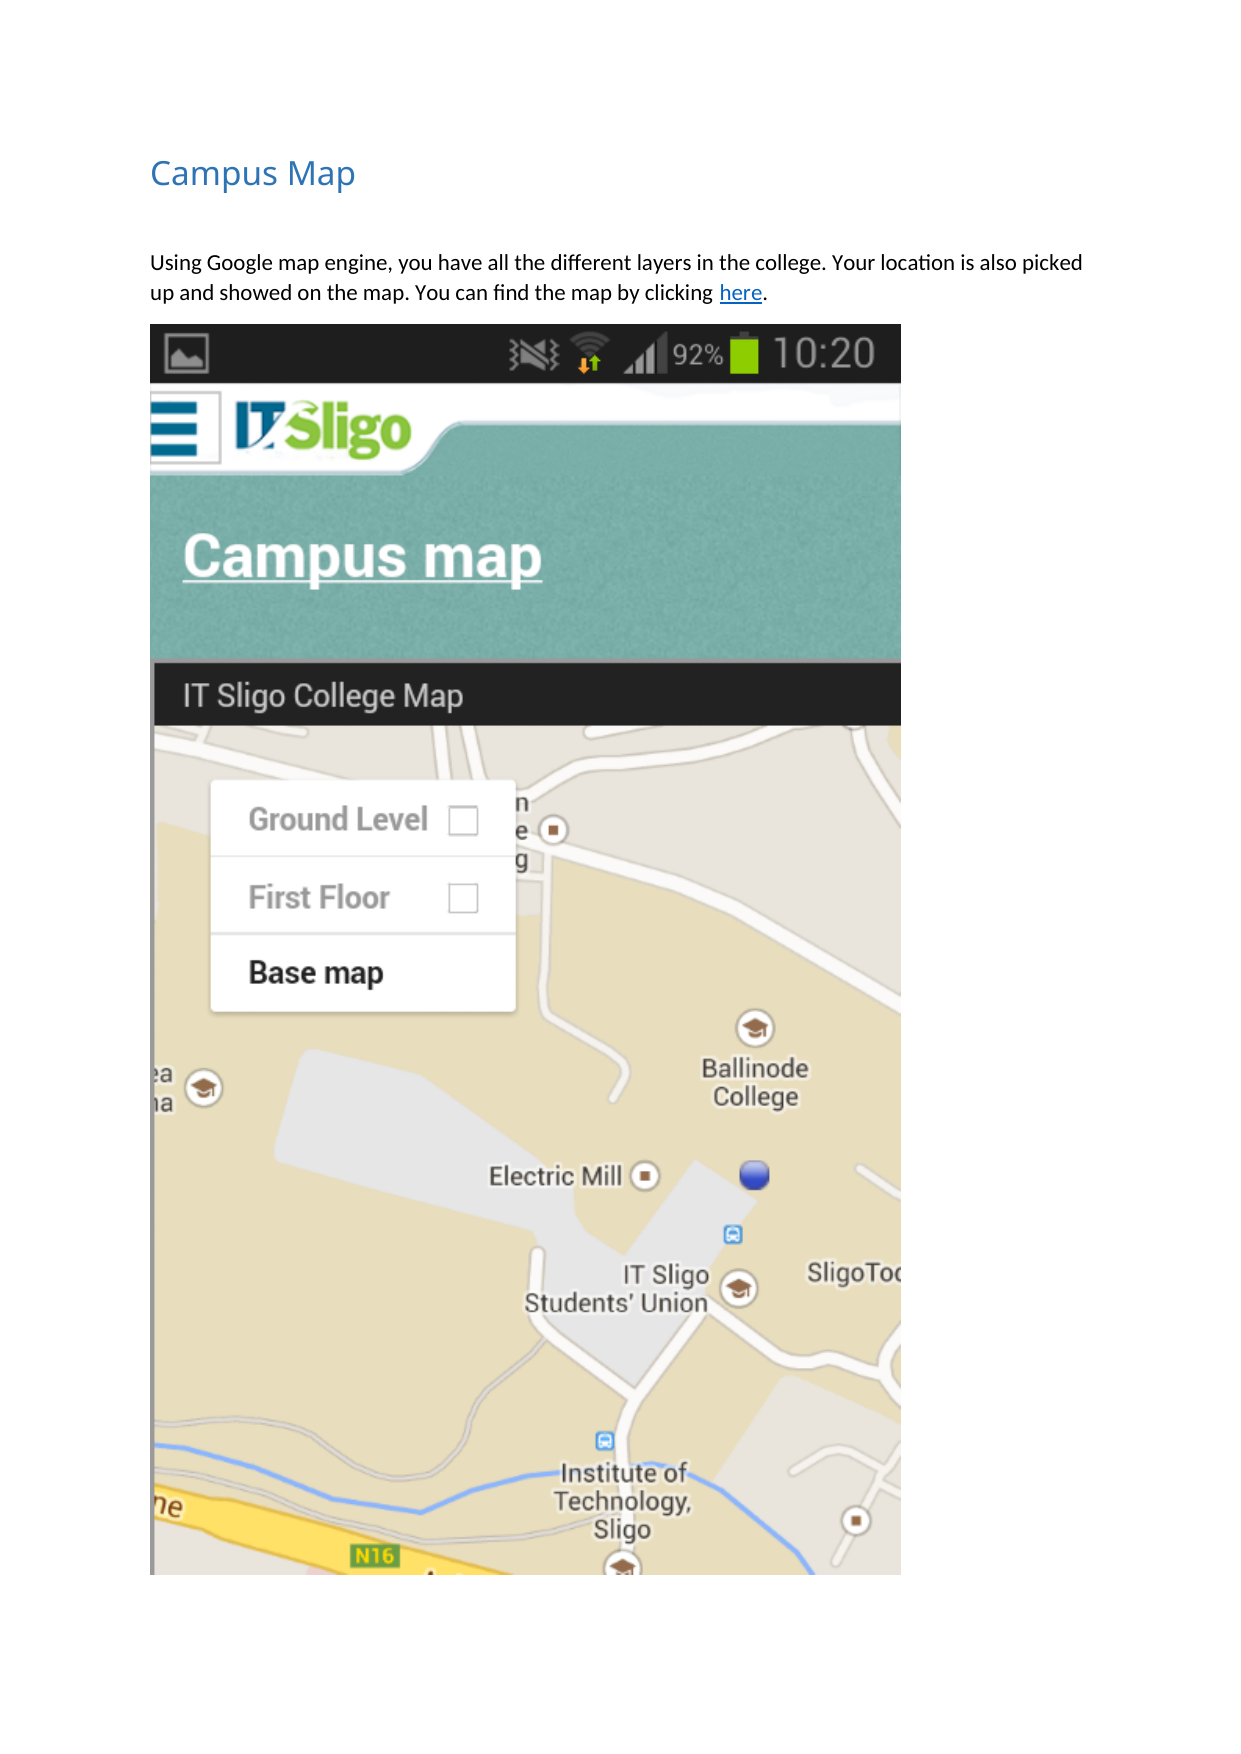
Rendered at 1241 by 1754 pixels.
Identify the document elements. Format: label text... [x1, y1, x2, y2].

text Using Google map engine, you have all the different layers in the college. Your location is also picked up and showed on the map. You can find the map by clicking here. [150, 248, 1090, 306]
subtitle Campus Map [150, 150, 1090, 244]
picture [150, 324, 901, 1575]
